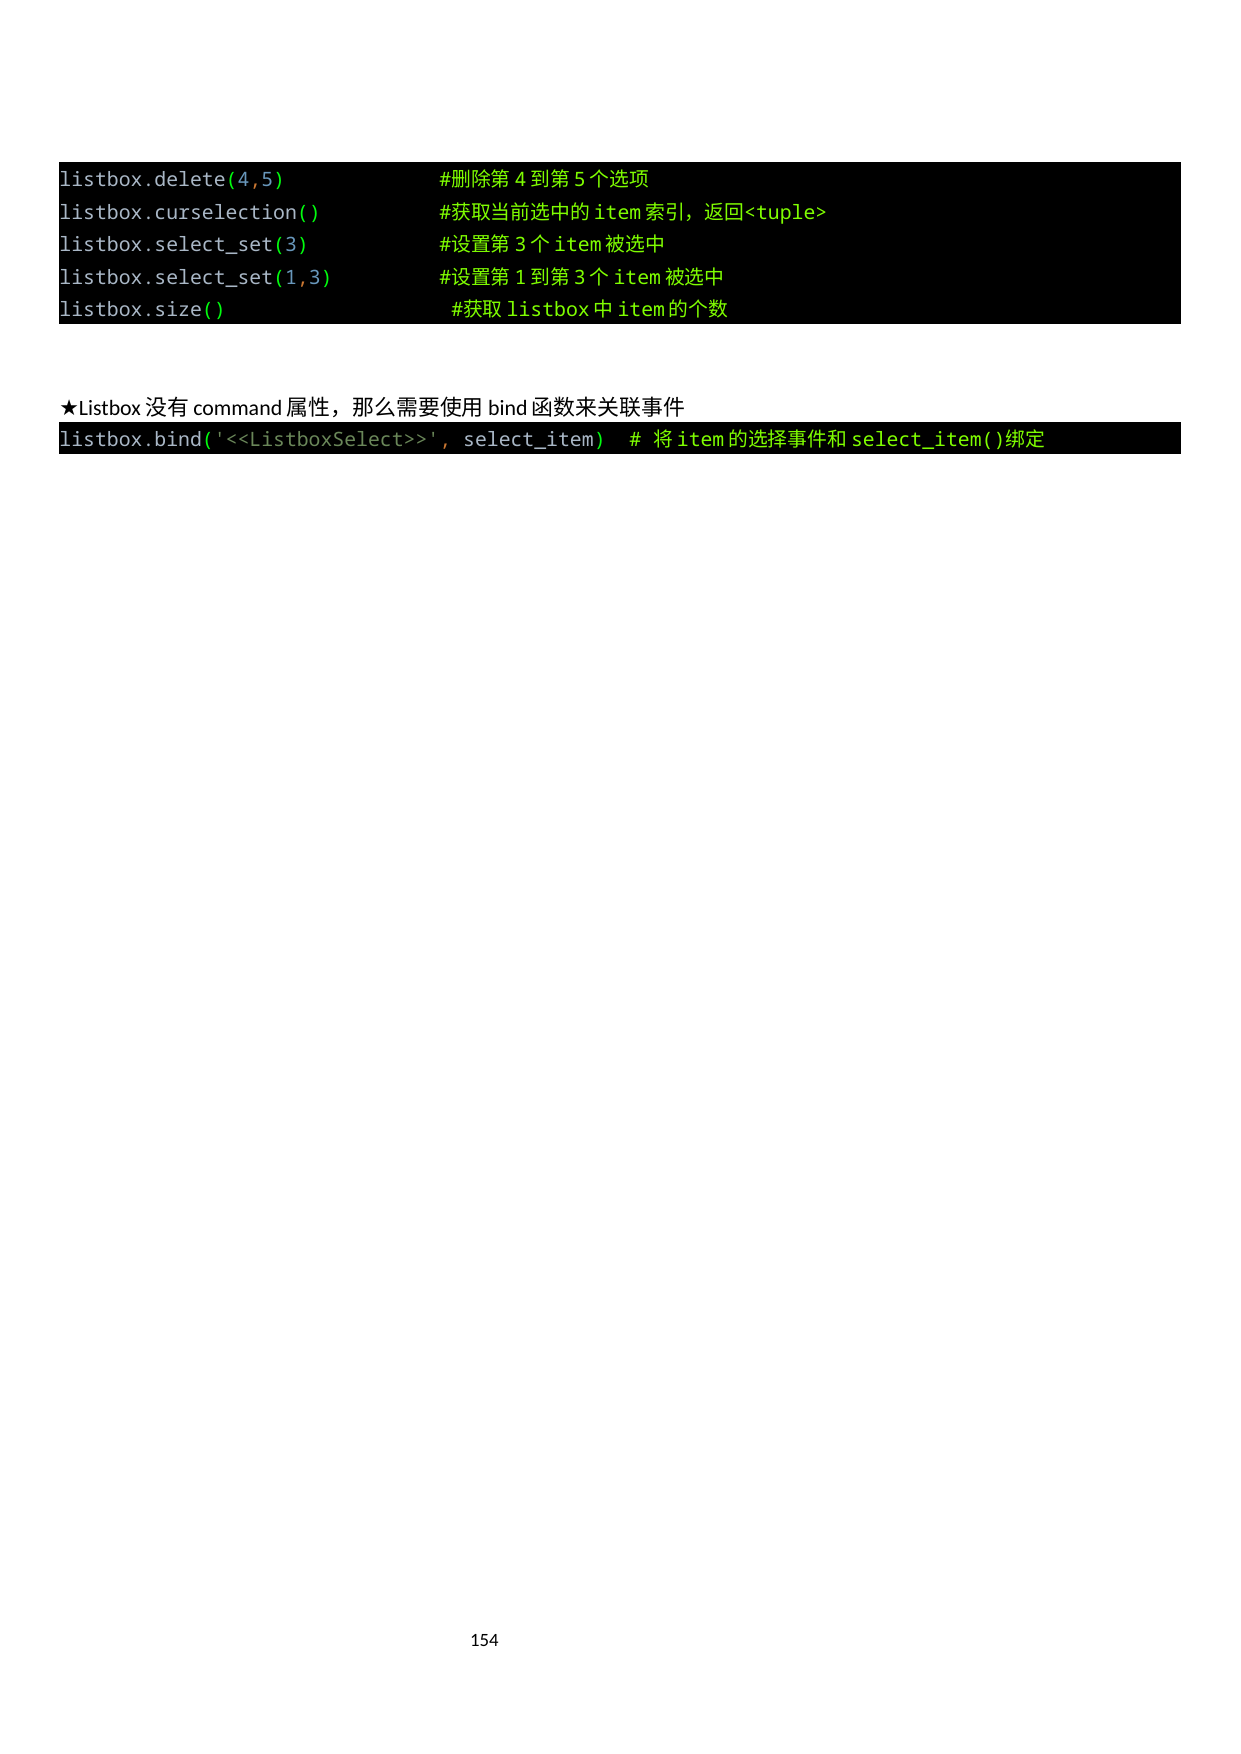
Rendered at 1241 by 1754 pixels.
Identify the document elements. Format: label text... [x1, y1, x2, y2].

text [59, 162, 1181, 324]
text ★Listbox没有command属性，那么需要使用bind函数来关联事件 [59, 389, 1181, 422]
text listbox.bind('<<ListboxSelect>>', select_item) # 将item的选择事件和select_item()绑定 [59, 422, 1181, 454]
